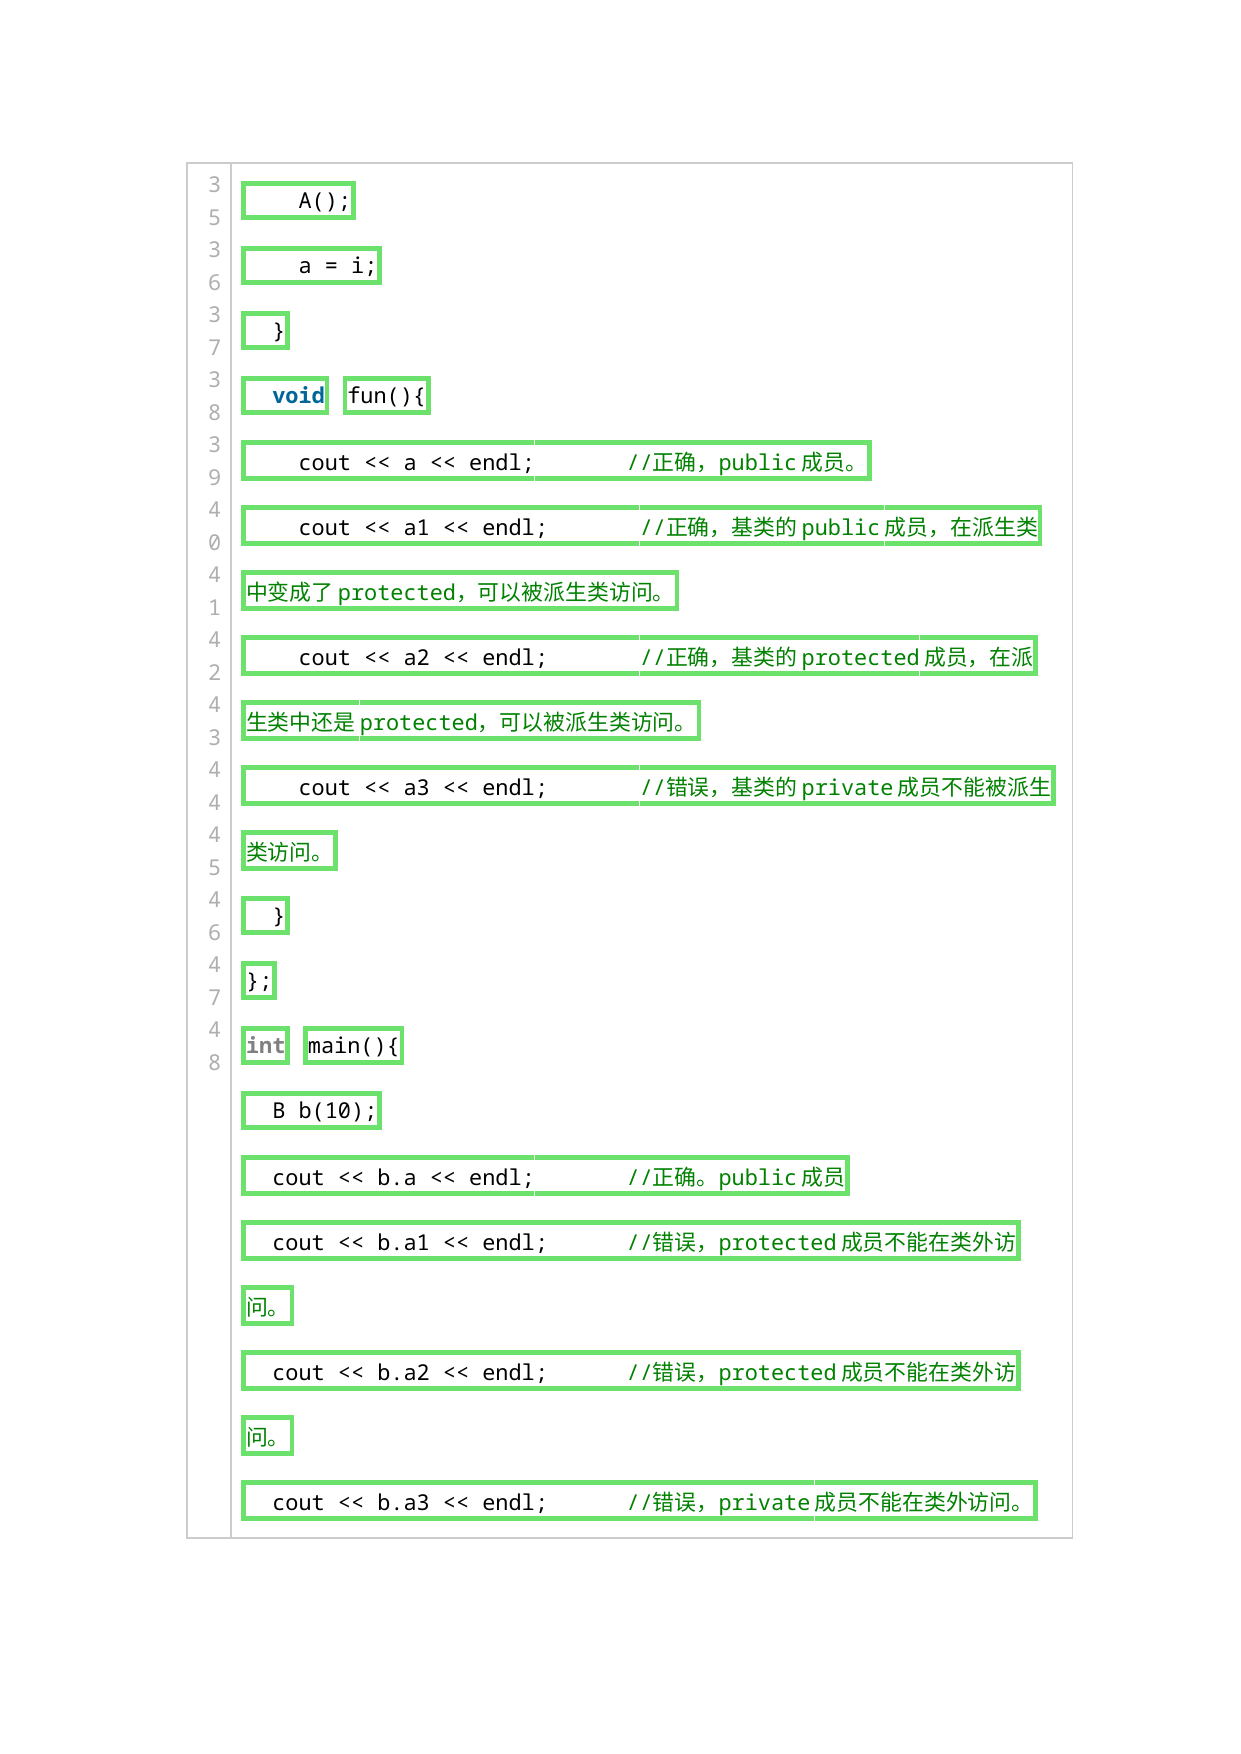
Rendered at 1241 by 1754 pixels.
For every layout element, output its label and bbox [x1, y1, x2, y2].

table_header [188, 164, 230, 1537]
table_header [232, 164, 1072, 1537]
